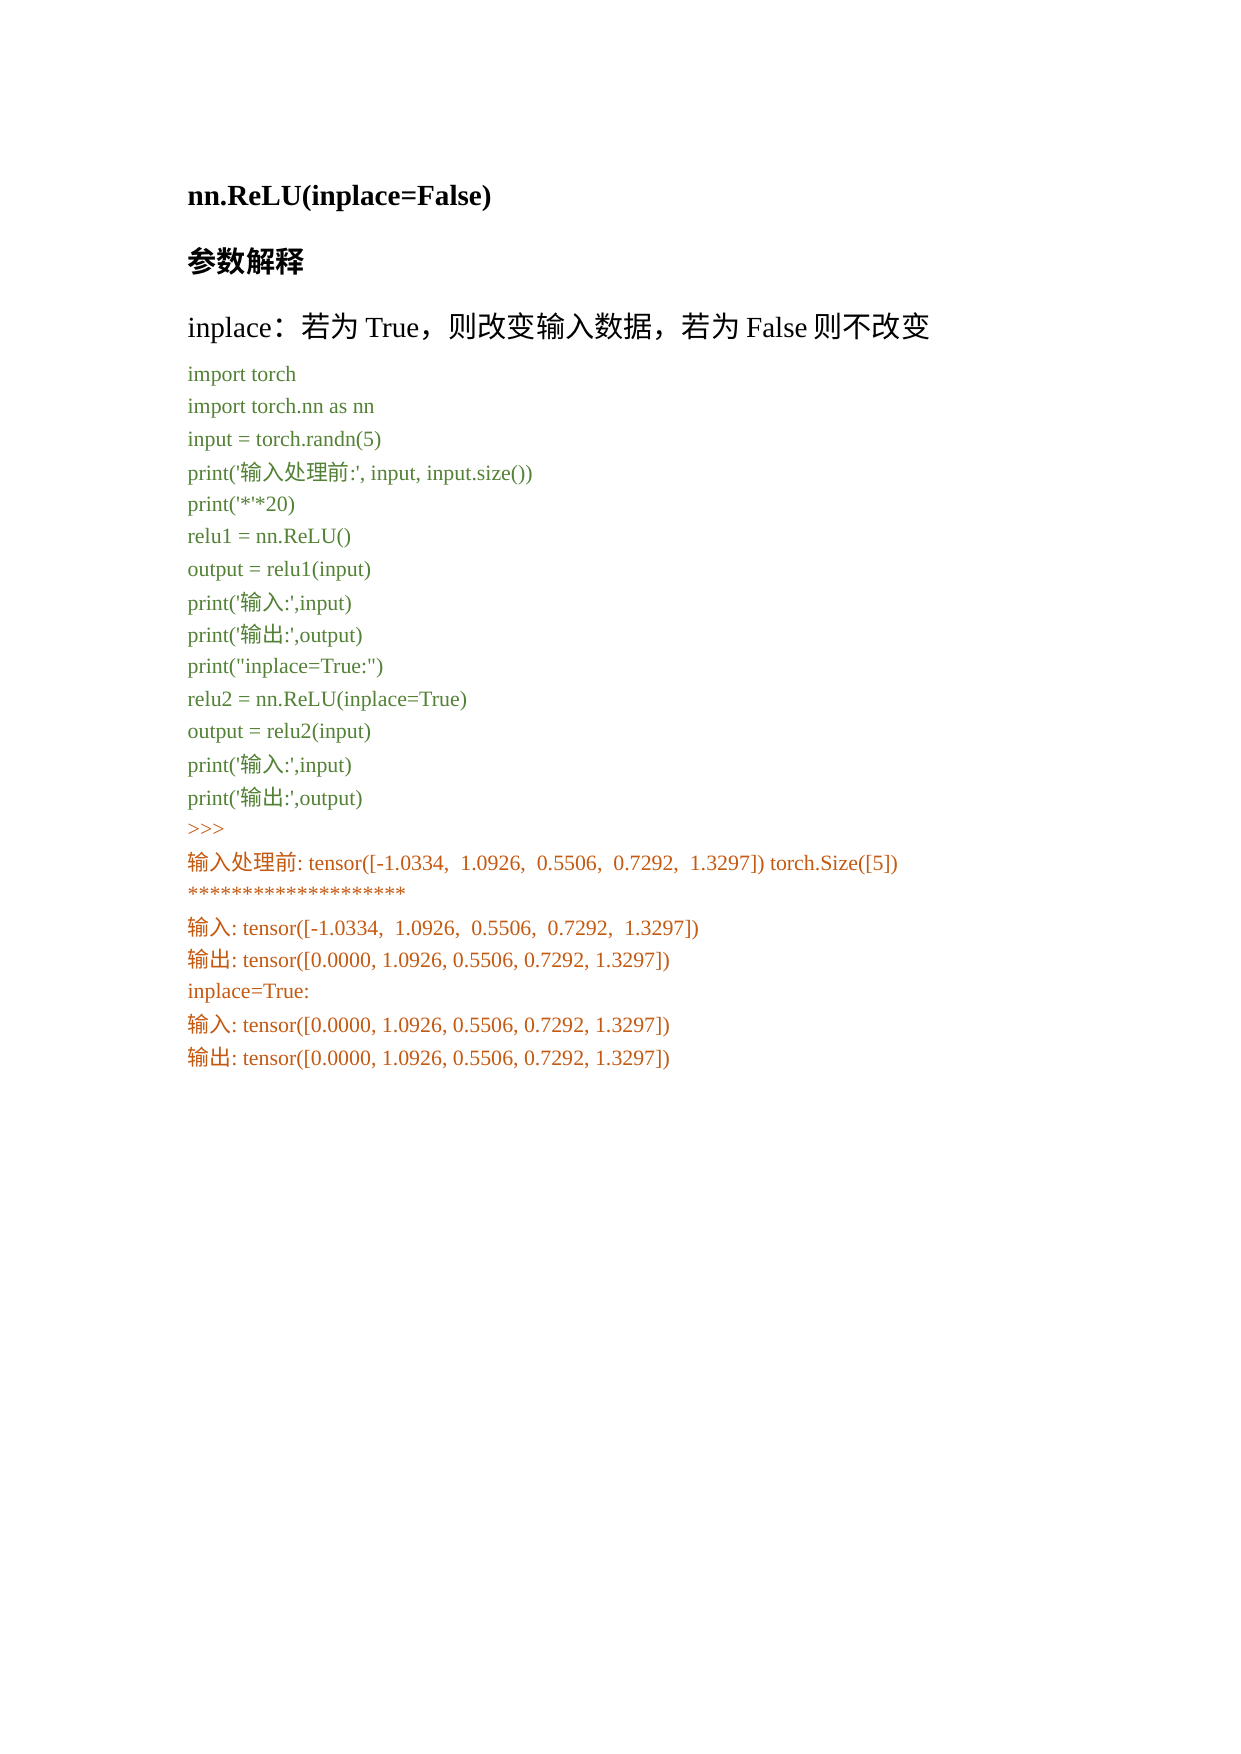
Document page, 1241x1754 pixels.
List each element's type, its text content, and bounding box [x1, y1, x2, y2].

text output = relu2(input) [187, 714, 1053, 747]
text 输出: tensor([0.0000, 1.0926, 0.5506, 0.7292, 1.3297]) [187, 1039, 1053, 1072]
text print("inplace=True:") [187, 649, 1053, 682]
text print('*'*20) [187, 487, 1053, 519]
text >>> [187, 812, 1053, 844]
text inplace：若为True，则改变输入数据，若为False则不改变 [187, 292, 1053, 357]
text relu1 = nn.ReLU() [187, 519, 1053, 552]
text 参数解释 [187, 227, 1053, 292]
text output = relu1(input) [187, 552, 1053, 584]
text import torch.nn as nn [187, 389, 1053, 422]
text print('输入处理前:', input, input.size()) [187, 454, 1053, 487]
text 输入: tensor([-1.0334, 1.0926, 0.5506, 0.7292, 1.3297]) [187, 909, 1053, 942]
text print('输出:',output) [187, 779, 1053, 812]
text 输出: tensor([0.0000, 1.0926, 0.5506, 0.7292, 1.3297]) [187, 942, 1053, 974]
text input = torch.randn(5) [187, 422, 1053, 454]
text nn.ReLU(inplace=False) [187, 162, 1053, 227]
text inplace=True: [187, 974, 1053, 1007]
text print('输入:',input) [187, 584, 1053, 617]
text relu2 = nn.ReLU(inplace=True) [187, 682, 1053, 714]
text print('输出:',output) [187, 617, 1053, 649]
text import torch [187, 357, 1053, 389]
text print('输入:',input) [187, 747, 1053, 779]
text 输入处理前: tensor([-1.0334, 1.0926, 0.5506, 0.7292, 1.3297]) torch.Size([5]) [187, 844, 1053, 877]
text 输入: tensor([0.0000, 1.0926, 0.5506, 0.7292, 1.3297]) [187, 1007, 1053, 1039]
text ******************** [187, 877, 1053, 909]
